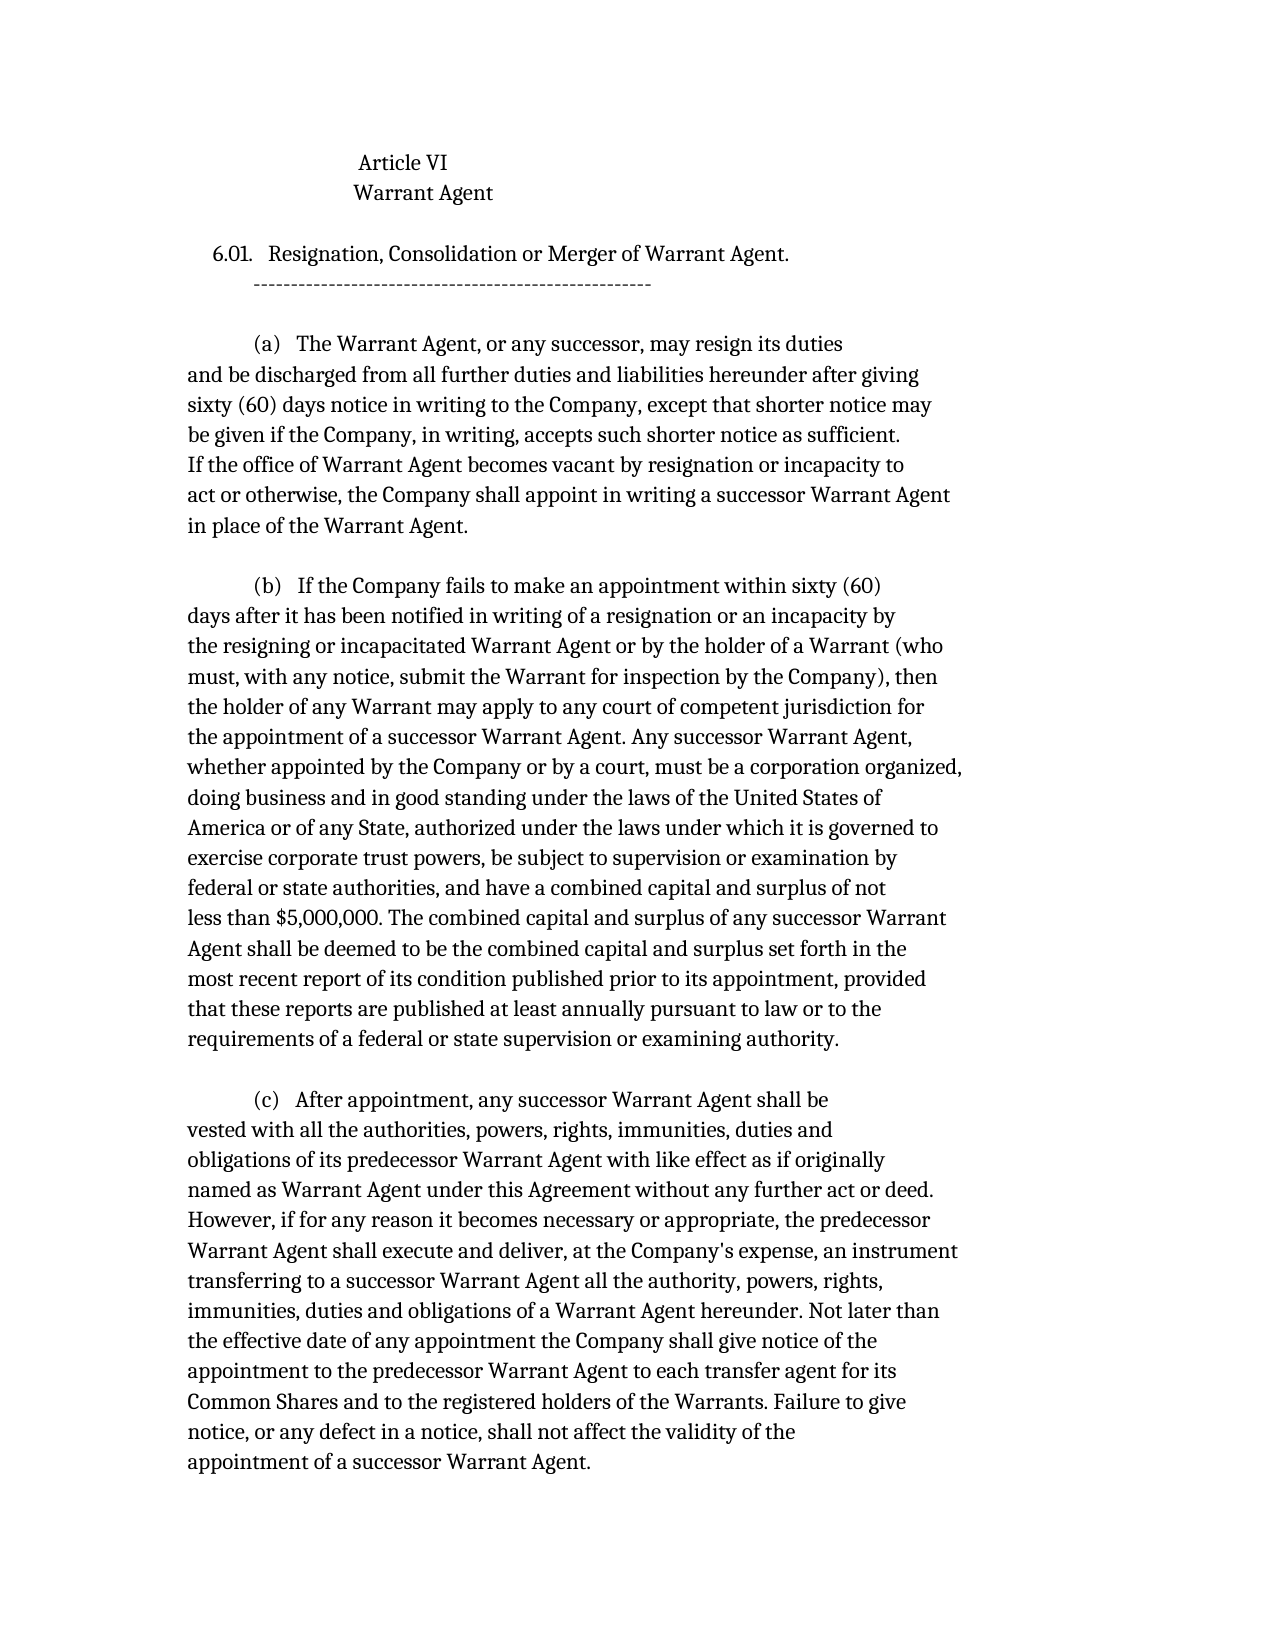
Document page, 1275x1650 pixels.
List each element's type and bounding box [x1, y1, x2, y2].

text [187, 150, 1087, 1475]
